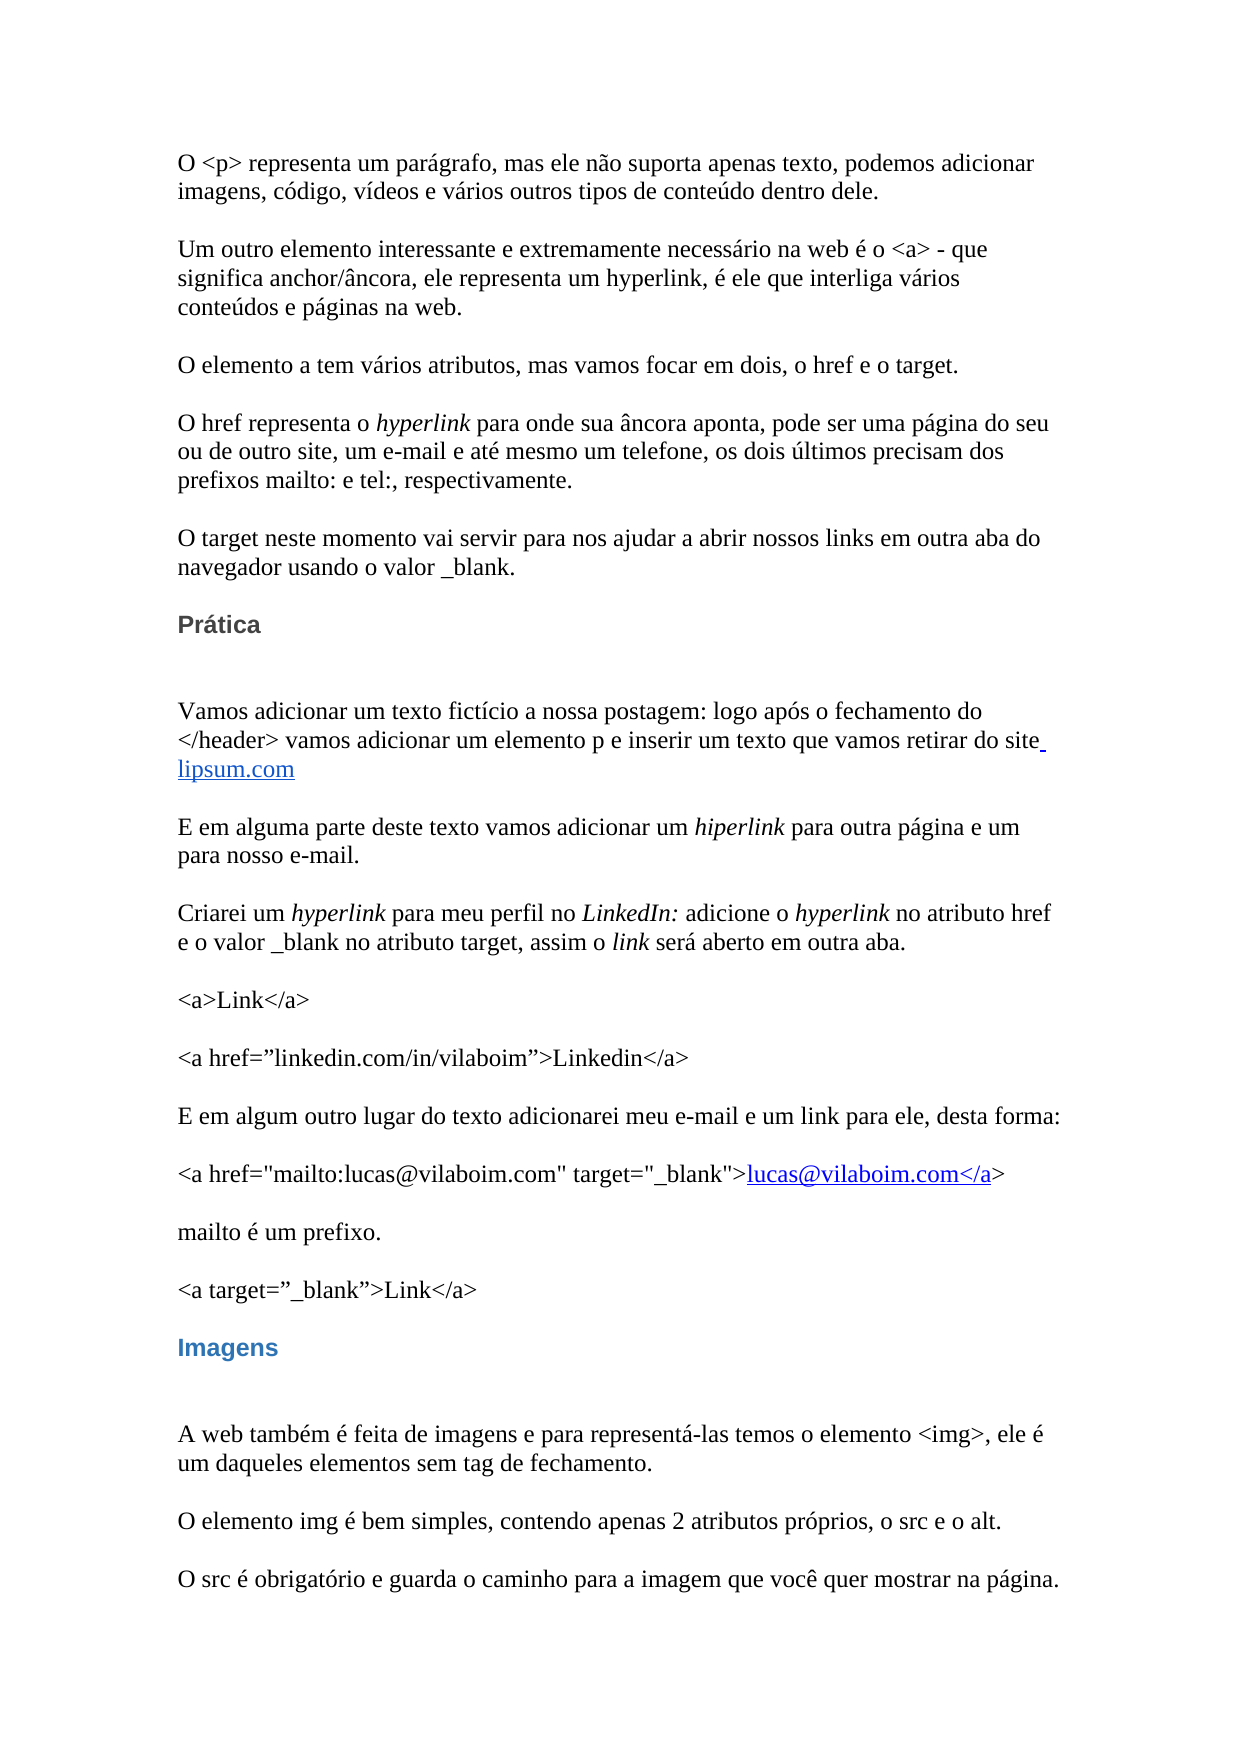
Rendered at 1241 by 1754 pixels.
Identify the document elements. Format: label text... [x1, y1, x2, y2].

text E em alguma parte deste texto vamos adicionar um hiperlink para outra página e um para nosso e-mail. [177, 812, 1063, 869]
text <a href=”linkedin.com/in/vilaboim”>Linkedin</a> [177, 1043, 1063, 1072]
text O <p> representa um parágrafo, mas ele não suporta apenas texto, podemos adicionar imagens, código, vídeos e vários outros tipos de conteúdo dentro dele. [177, 148, 1063, 205]
text O src é obrigatório e guarda o caminho para a imagem que você quer mostrar na página. [177, 1564, 1063, 1593]
text <a href="mailto:lucas@vilaboim.com" target="_blank">lucas@vilaboim.com</a> [177, 1159, 1063, 1188]
text mailto é um prefixo. [177, 1217, 1063, 1246]
text O href representa o hyperlink para onde sua âncora aponta, pode ser uma página do seu ou de outro site, um e-mail e até mesmo um telefone, os dois últimos precisam dos prefixos mailto: e tel:, respectivamente. [177, 408, 1063, 494]
text O target neste momento vai servir para nos ajudar a abrir nossos links em outra aba do navegador usando o valor _blank. [177, 523, 1063, 581]
text <a target=”_blank”>Link</a> [177, 1275, 1063, 1303]
text <a>Link</a> [177, 985, 1063, 1014]
text E em algum outro lugar do texto adicionarei meu e-mail e um link para ele, desta forma: [177, 1101, 1063, 1130]
subtitle Imagens [177, 1333, 1063, 1361]
text Criarei um hyperlink para meu perfil no LinkedIn: adicione o hyperlink no atributo href e o valor _blank no atributo target, assim o link será aberto em outra aba. [177, 898, 1063, 956]
text Vamos adicionar um texto fictício a nossa postagem: logo após o fechamento do </header> vamos adicionar um elemento p e inserir um texto que vamos retirar do site lipsum.com [177, 696, 1063, 783]
text O elemento img é bem simples, contendo apenas 2 atributos próprios, o src e o alt. [177, 1506, 1063, 1535]
subtitle Prática [177, 610, 1063, 638]
text Um outro elemento interessante e extremamente necessário na web é o <a> - que significa anchor/âncora, ele representa um hyperlink, é ele que interliga vários conteúdos e páginas na web. [177, 234, 1063, 321]
text O elemento a tem vários atributos, mas vamos focar em dois, o href e o target. [177, 350, 1063, 378]
text A web também é feita de imagens e para representá-las temos o elemento <img>, ele é um daqueles elementos sem tag de fechamento. [177, 1419, 1063, 1477]
